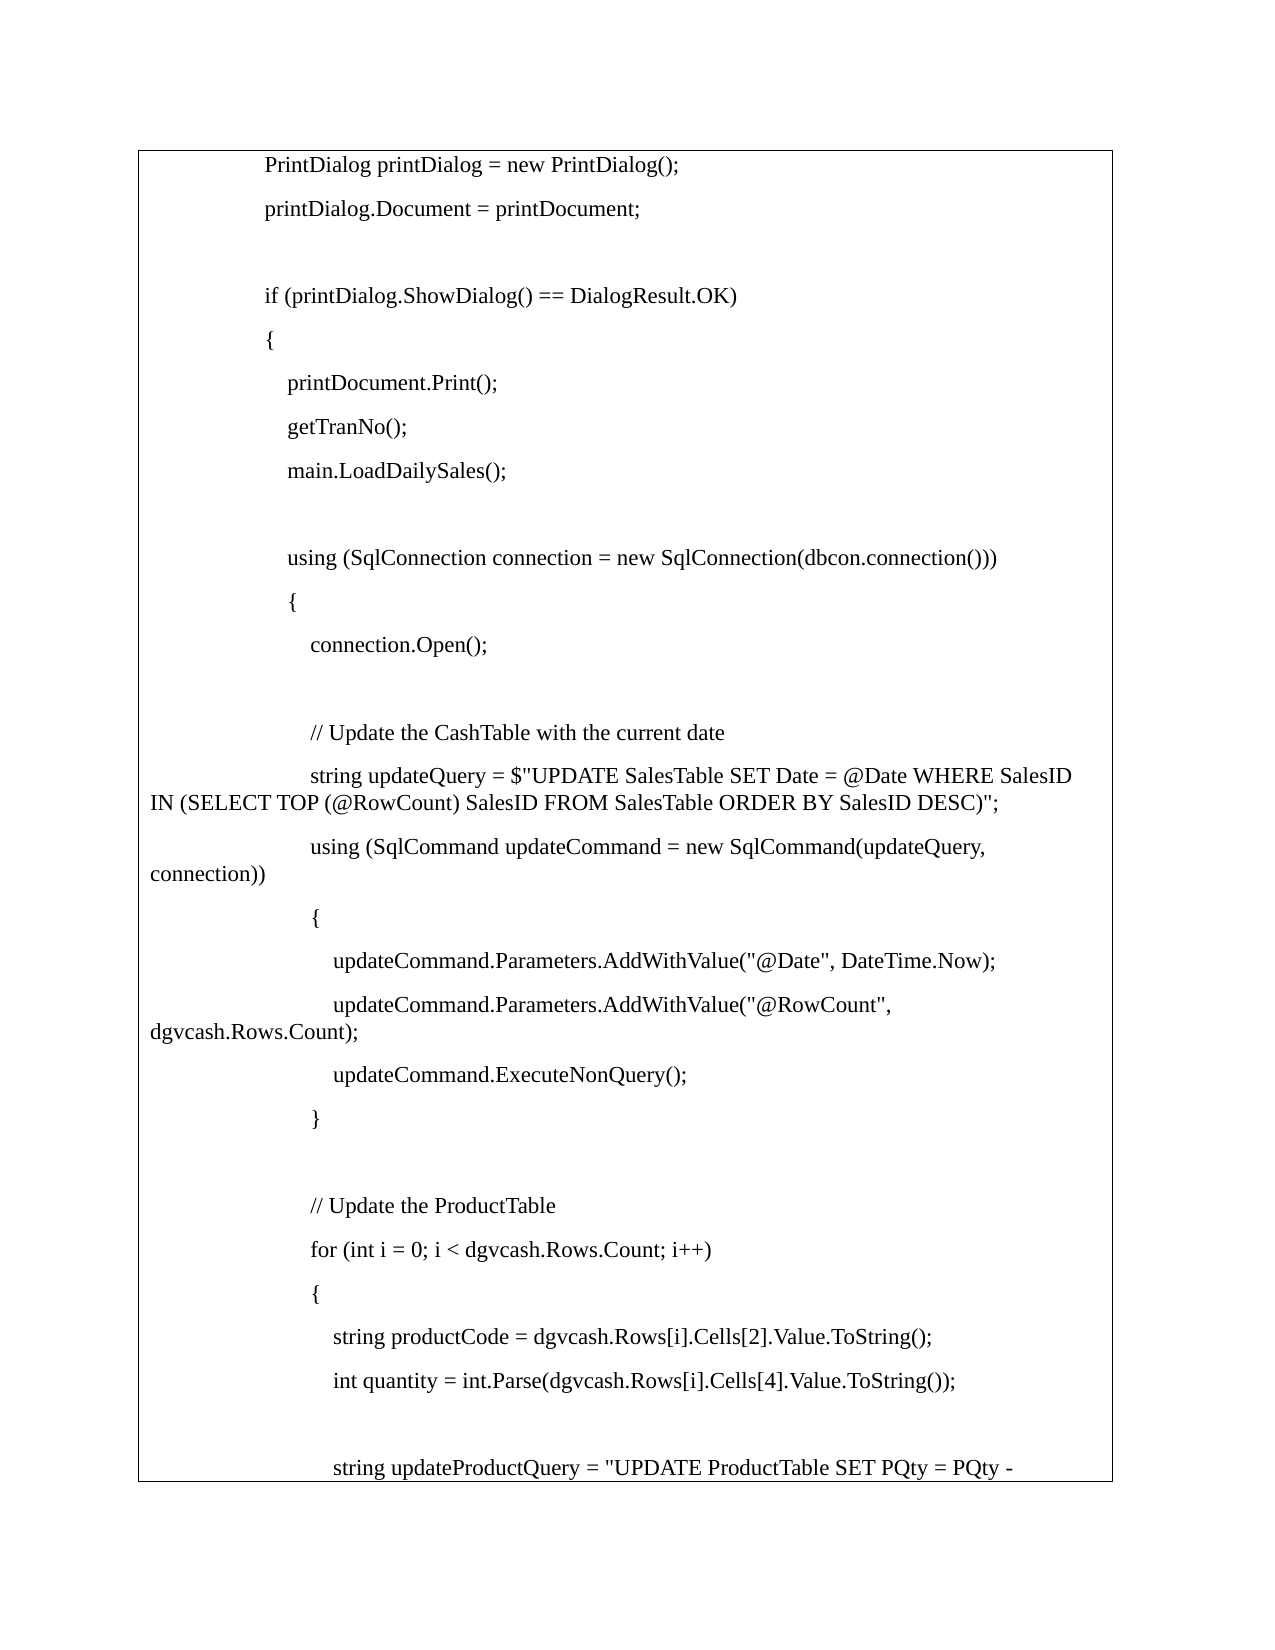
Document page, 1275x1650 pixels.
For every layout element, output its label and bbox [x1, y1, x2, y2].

table_header [139, 151, 1112, 1481]
